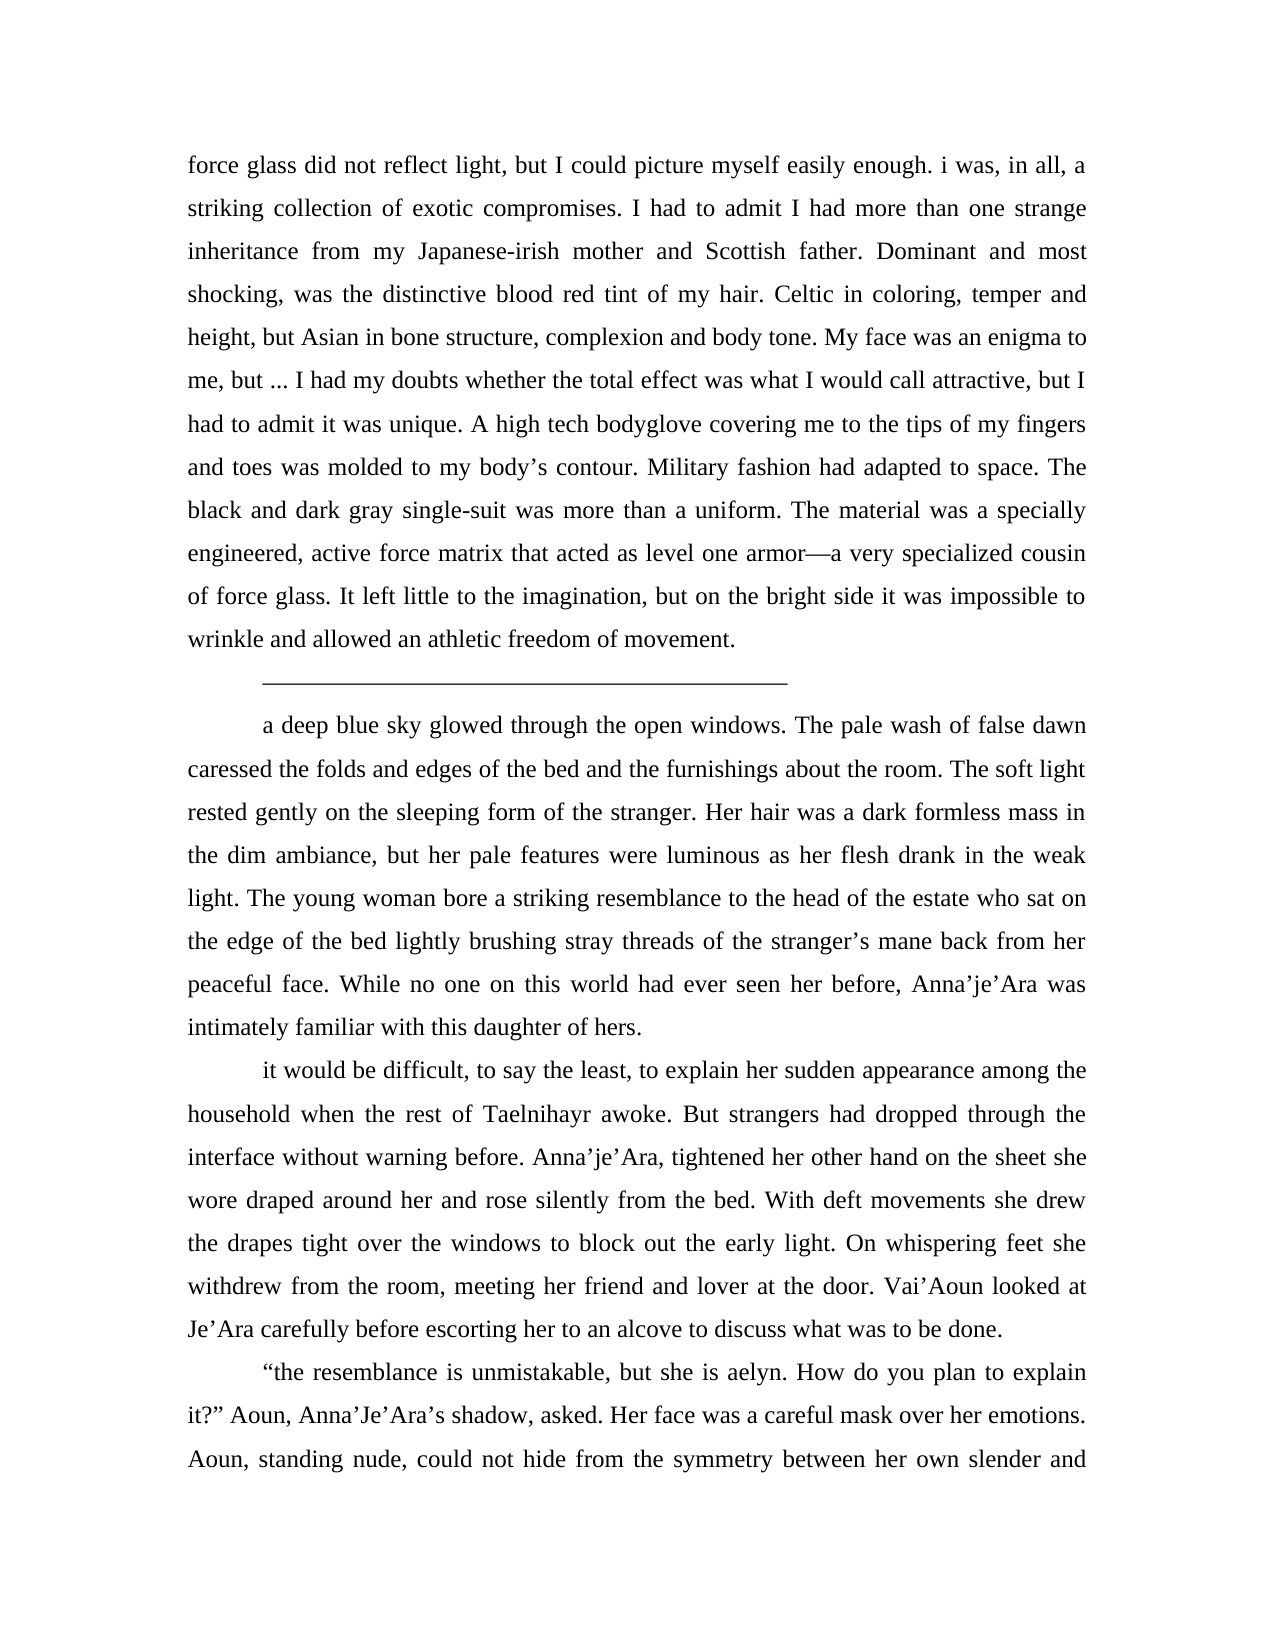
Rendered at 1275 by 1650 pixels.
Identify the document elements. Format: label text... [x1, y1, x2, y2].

text it would be difficult, to say the least, to explain her sudden appearance among the household when the rest of Taelnihayr awoke. But strangers had dropped through the interface without warning before. Anna’je’Ara, tightened her other hand on the sheet she wore draped around her and rose silently from the bed. With deft movements she drew the drapes tight over the windows to block out the early light. On whispering feet she withdrew from the room, meeting her friend and lover at the door. Vai’Aoun looked at Je’Ara carefully before escorting her to an alcove to discuss what was to be done. [187, 1056, 1087, 1343]
text force glass did not reflect light, but I could picture myself easily enough. i was, in all, a striking collection of exotic compromises. I had to admit I had more than one strange inheritance from my Japanese-irish mother and Scottish father. Dominant and most shocking, was the distinctive blood red tint of my hair. Celtic in coloring, temper and height, but Asian in bone structure, complexion and body tone. My face was an enigma to me, but ... I had my doubts whether the total effect was what I would call attractive, but I had to admit it was unique. A high tech bodyglove covering me to the tips of my fingers and toes was molded to my body’s contour. Military fashion had adapted to space. The black and dark gray single-suit was more than a uniform. The material was a specially engineered, active force matrix that acted as level one armor—a very specialized cousin of force glass. It left little to the imagination, but on the bright side it was impossible to wrinkle and allowed an athletic freedom of movement. [187, 150, 1087, 653]
text a deep blue sky glowed through the open windows. The pale wash of false dawn caressed the folds and edges of the bed and the furnishings about the room. The soft light rested gently on the sleeping form of the stranger. Her hair was a dark formless mass in the dim ambiance, but her pale features were luminous as her flesh drank in the weak light. The young woman bore a striking resemblance to the head of the estate who sat on the edge of the bed lightly brushing stray threads of the stranger’s mane back from her peaceful face. While no one on this world had ever seen her before, Anna’je’Ara was intimately familiar with this daughter of hers. [187, 711, 1087, 1041]
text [187, 1357, 1087, 1472]
text ————————————————————— [187, 667, 1087, 696]
